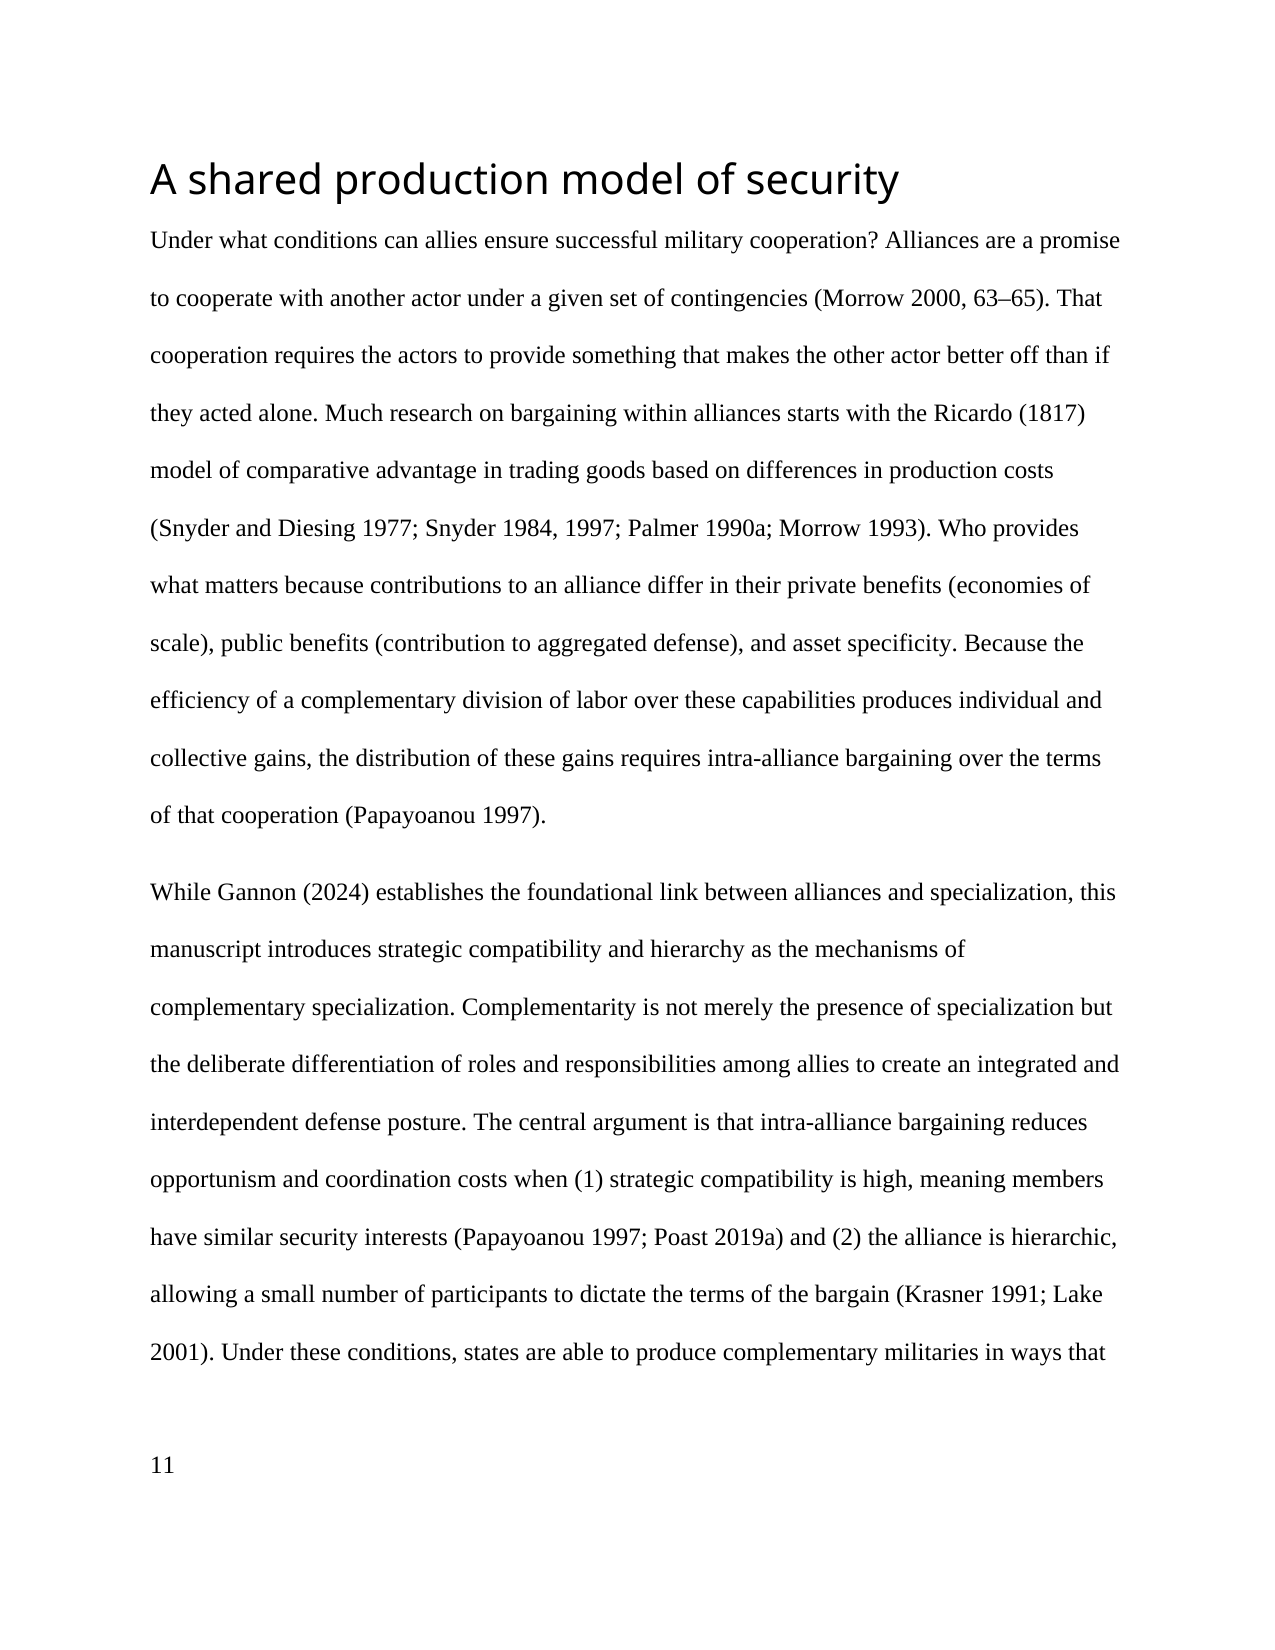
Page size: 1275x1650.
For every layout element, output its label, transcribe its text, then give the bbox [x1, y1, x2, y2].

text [150, 877, 1125, 1366]
subtitle A shared production model of security [150, 150, 1125, 207]
text Under what conditions can allies ensure successful military cooperation? Alliances are a promise to cooperate with another actor under a given set of contingencies (Morrow 2000, 63–65). That cooperation requires the actors to provide something that makes the other actor better off than if they acted alone. Much research on bargaining within alliances starts with the Ricardo (1817) model of comparative advantage in trading goods based on differences in production costs (Snyder and Diesing 1977; Snyder 1984, 1997; Palmer 1990a; Morrow 1993). Who provides what matters because contributions to an alliance differ in their private benefits (economies of scale), public benefits (contribution to aggregated defense), and asset specificity. Because the efficiency of a complementary division of labor over these capabilities produces individual and collective gains, the distribution of these gains requires intra-alliance bargaining over the terms of that cooperation (Papayoanou 1997). [150, 226, 1125, 829]
